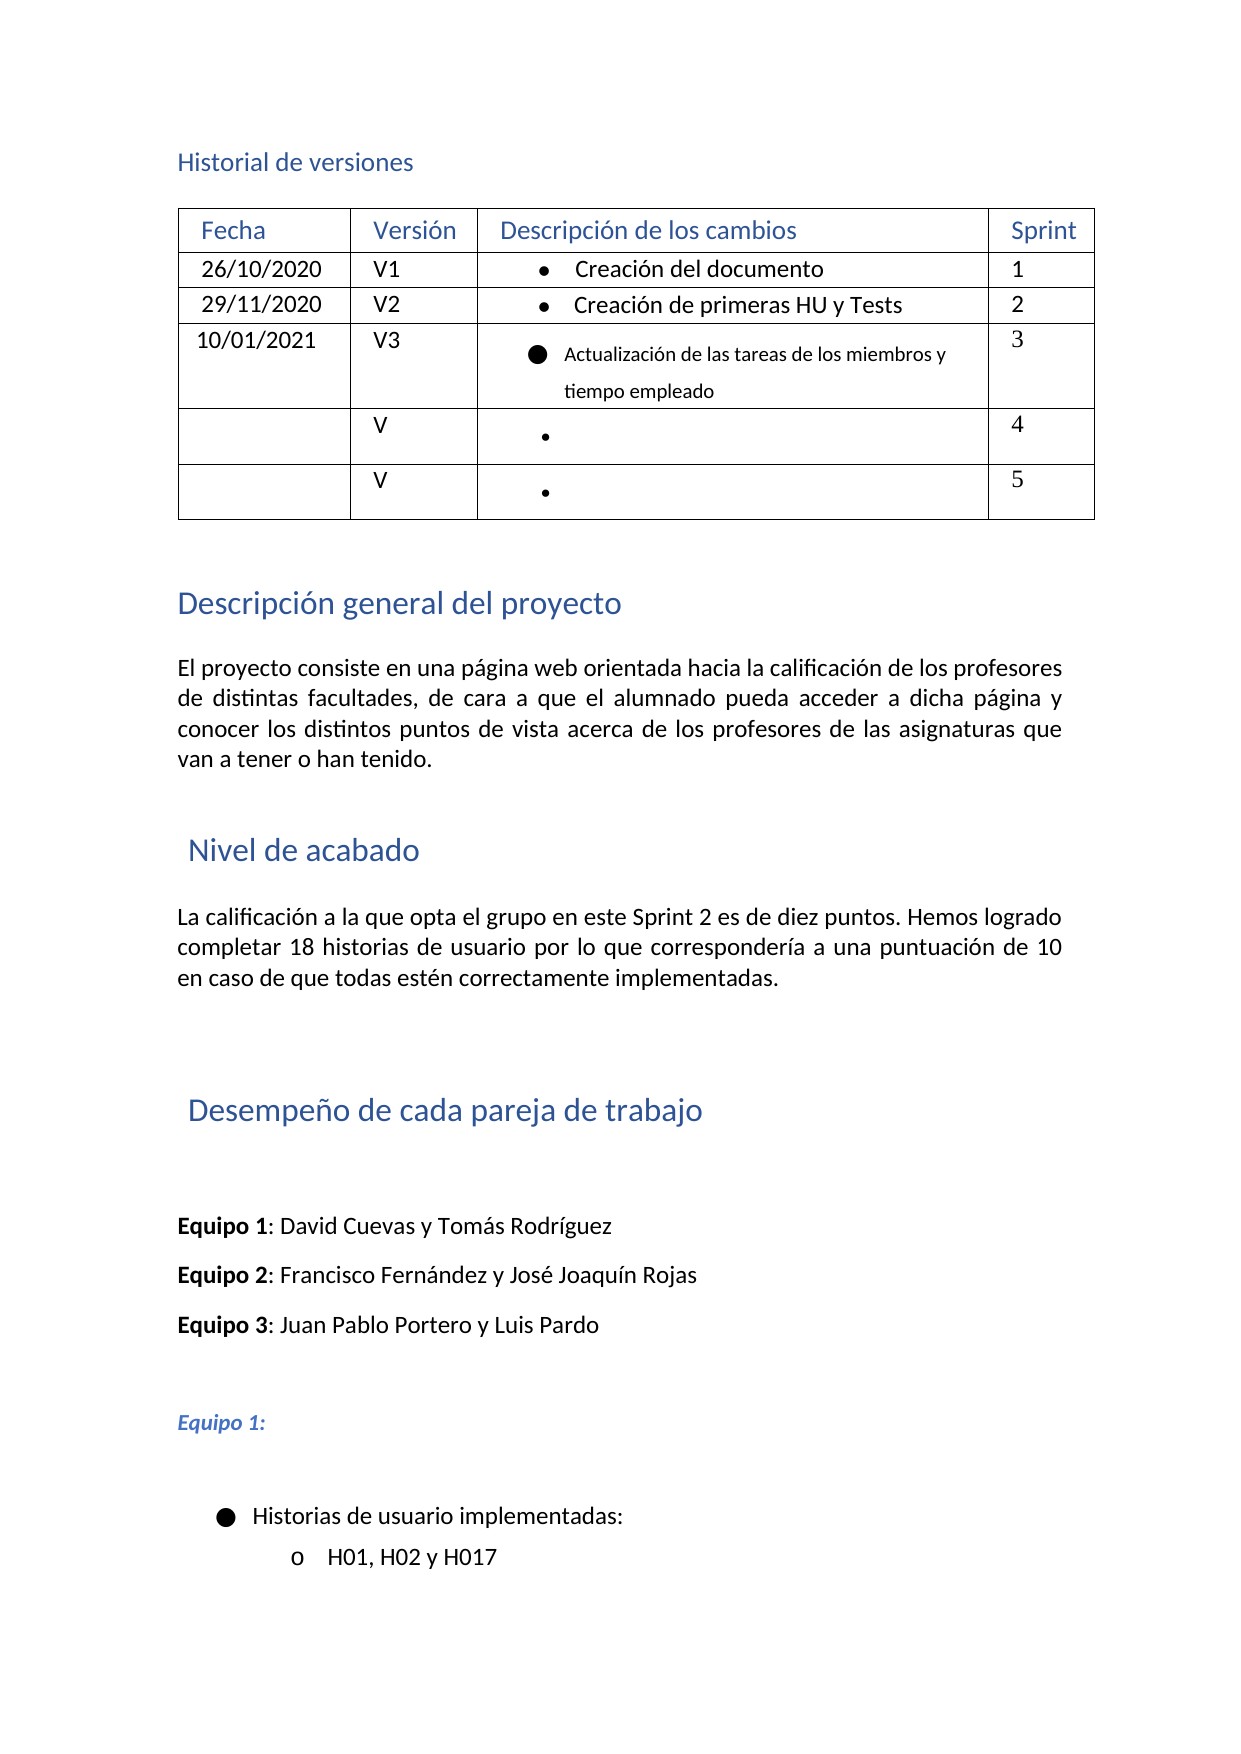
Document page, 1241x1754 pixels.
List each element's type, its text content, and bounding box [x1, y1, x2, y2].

table_header Sprint [989, 209, 1094, 252]
table_cell 5 [989, 465, 1094, 519]
table_cell 29/11/2020 [179, 288, 350, 323]
table_cell V3 [351, 324, 477, 408]
table_cell 1 [989, 253, 1094, 287]
table_header Fecha [179, 209, 350, 252]
table_cell 3 [989, 324, 1094, 408]
table_header Versión [351, 209, 477, 252]
text Descripción general del proyecto [177, 582, 1107, 623]
text El proyecto consiste en una página web orientada hacia la calificación de los profesores de distintas facultades, de cara a que el alumnado pueda acceder a dicha página y conocer los distintos puntos de vista acerca de los profesores de las asignaturas que van a tener o han tenido. [177, 652, 1063, 774]
text Equipo 1: [177, 1408, 1107, 1436]
table_cell V [351, 465, 477, 519]
table_cell [179, 409, 350, 463]
table_cell Creación del documento [478, 253, 988, 287]
table_cell V1 [351, 253, 477, 287]
table_cell 26/10/2020 [179, 253, 350, 287]
list H01, H02 y H017 [290, 1541, 1107, 1573]
table_cell V [351, 409, 477, 463]
text Equipo 3: Juan Pablo Portero y Luis Pardo [177, 1309, 1107, 1340]
text Equipo 2: Francisco Fernández y José Joaquín Rojas [177, 1259, 1107, 1290]
text Desempeño de cada pareja de trabajo [177, 1089, 1107, 1129]
table_cell V2 [351, 288, 477, 323]
text La calificación a la que opta el grupo en este Sprint 2 es de diez puntos. Hemos logrado completar 18 historias de usuario por lo que correspondería a una puntuación de 10 en caso de que todas estén correctamente implementadas. [177, 901, 1063, 992]
text Nivel de acabado [177, 829, 1107, 870]
table_cell ∙ [478, 409, 988, 463]
table_cell 2 [989, 288, 1094, 323]
list Historias de usuario implementadas: [215, 1488, 1107, 1539]
text Historial de versiones [177, 146, 1107, 178]
table_cell Actualización de las tareas de los miembros y tiempo empleado [478, 324, 988, 408]
table_cell [179, 465, 350, 519]
table_cell ● Creación de primeras HU y Tests [478, 288, 988, 323]
table_cell ∙ [478, 465, 988, 519]
text Equipo 1: David Cuevas y Tomás Rodríguez [177, 1210, 1107, 1241]
table_cell 10/01/2021 [179, 324, 350, 408]
table_header Descripción de los cambios [478, 209, 988, 252]
table_cell 4 [989, 409, 1094, 463]
